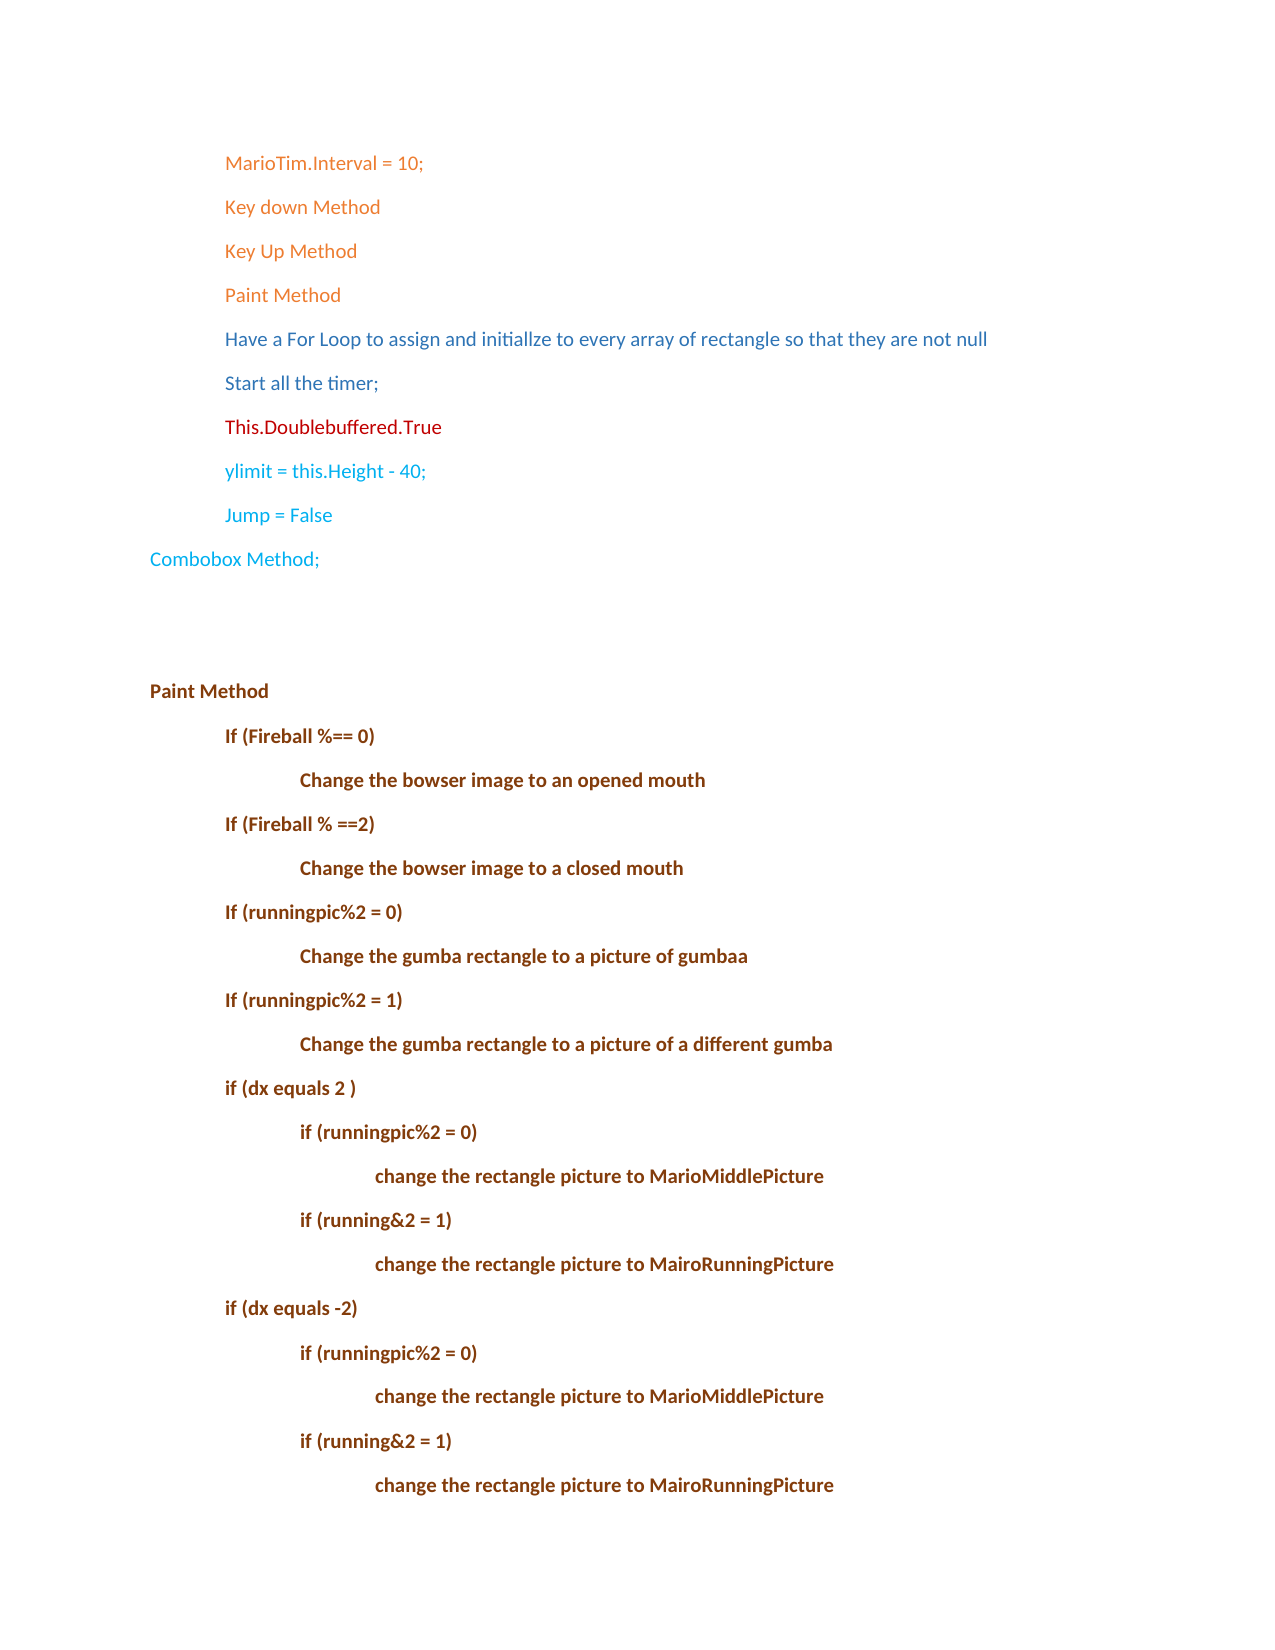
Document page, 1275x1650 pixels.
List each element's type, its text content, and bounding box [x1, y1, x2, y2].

text Key Up Method [150, 238, 1125, 263]
text Change the gumba rectangle to a picture of gumbaa [150, 943, 1125, 968]
text Jump = False [150, 502, 1125, 528]
text change the rectangle picture to MarioMiddlePicture [150, 1163, 1125, 1189]
text Key down Method [150, 194, 1125, 219]
text if (runningpic%2 = 0) [150, 1340, 1125, 1365]
text This.Doublebuffered.True [150, 414, 1125, 440]
text change the rectangle picture to MarioMiddlePicture [150, 1384, 1125, 1409]
text Change the gumba rectangle to a picture of a different gumba [150, 1031, 1125, 1057]
text if (dx equals 2 ) [150, 1075, 1125, 1101]
text If (runningpic%2 = 0) [150, 899, 1125, 924]
text MarioTim.Interval = 10; [150, 150, 1125, 175]
text if (running&2 = 1) [150, 1207, 1125, 1233]
text Combobox Method; [150, 547, 1125, 572]
text Start all the timer; [150, 370, 1125, 396]
text ylimit = this.Height - 40; [150, 458, 1125, 484]
text Paint Method [150, 282, 1125, 308]
text change the rectangle picture to MairoRunningPicture [150, 1472, 1125, 1497]
text if (dx equals -2) [150, 1296, 1125, 1321]
text Change the bowser image to an opened mouth [150, 767, 1125, 792]
text Have a For Loop to assign and initiallze to every array of rectangle so that they are not null [150, 326, 1125, 352]
text Paint Method [150, 679, 1125, 704]
text if (running&2 = 1) [150, 1428, 1125, 1453]
text If (Fireball %== 0) [150, 723, 1125, 748]
text If (runningpic%2 = 1) [150, 987, 1125, 1013]
text change the rectangle picture to MairoRunningPicture [150, 1252, 1125, 1277]
text if (runningpic%2 = 0) [150, 1119, 1125, 1145]
text Change the bowser image to a closed mouth [150, 855, 1125, 880]
text If (Fireball % ==2) [150, 811, 1125, 836]
